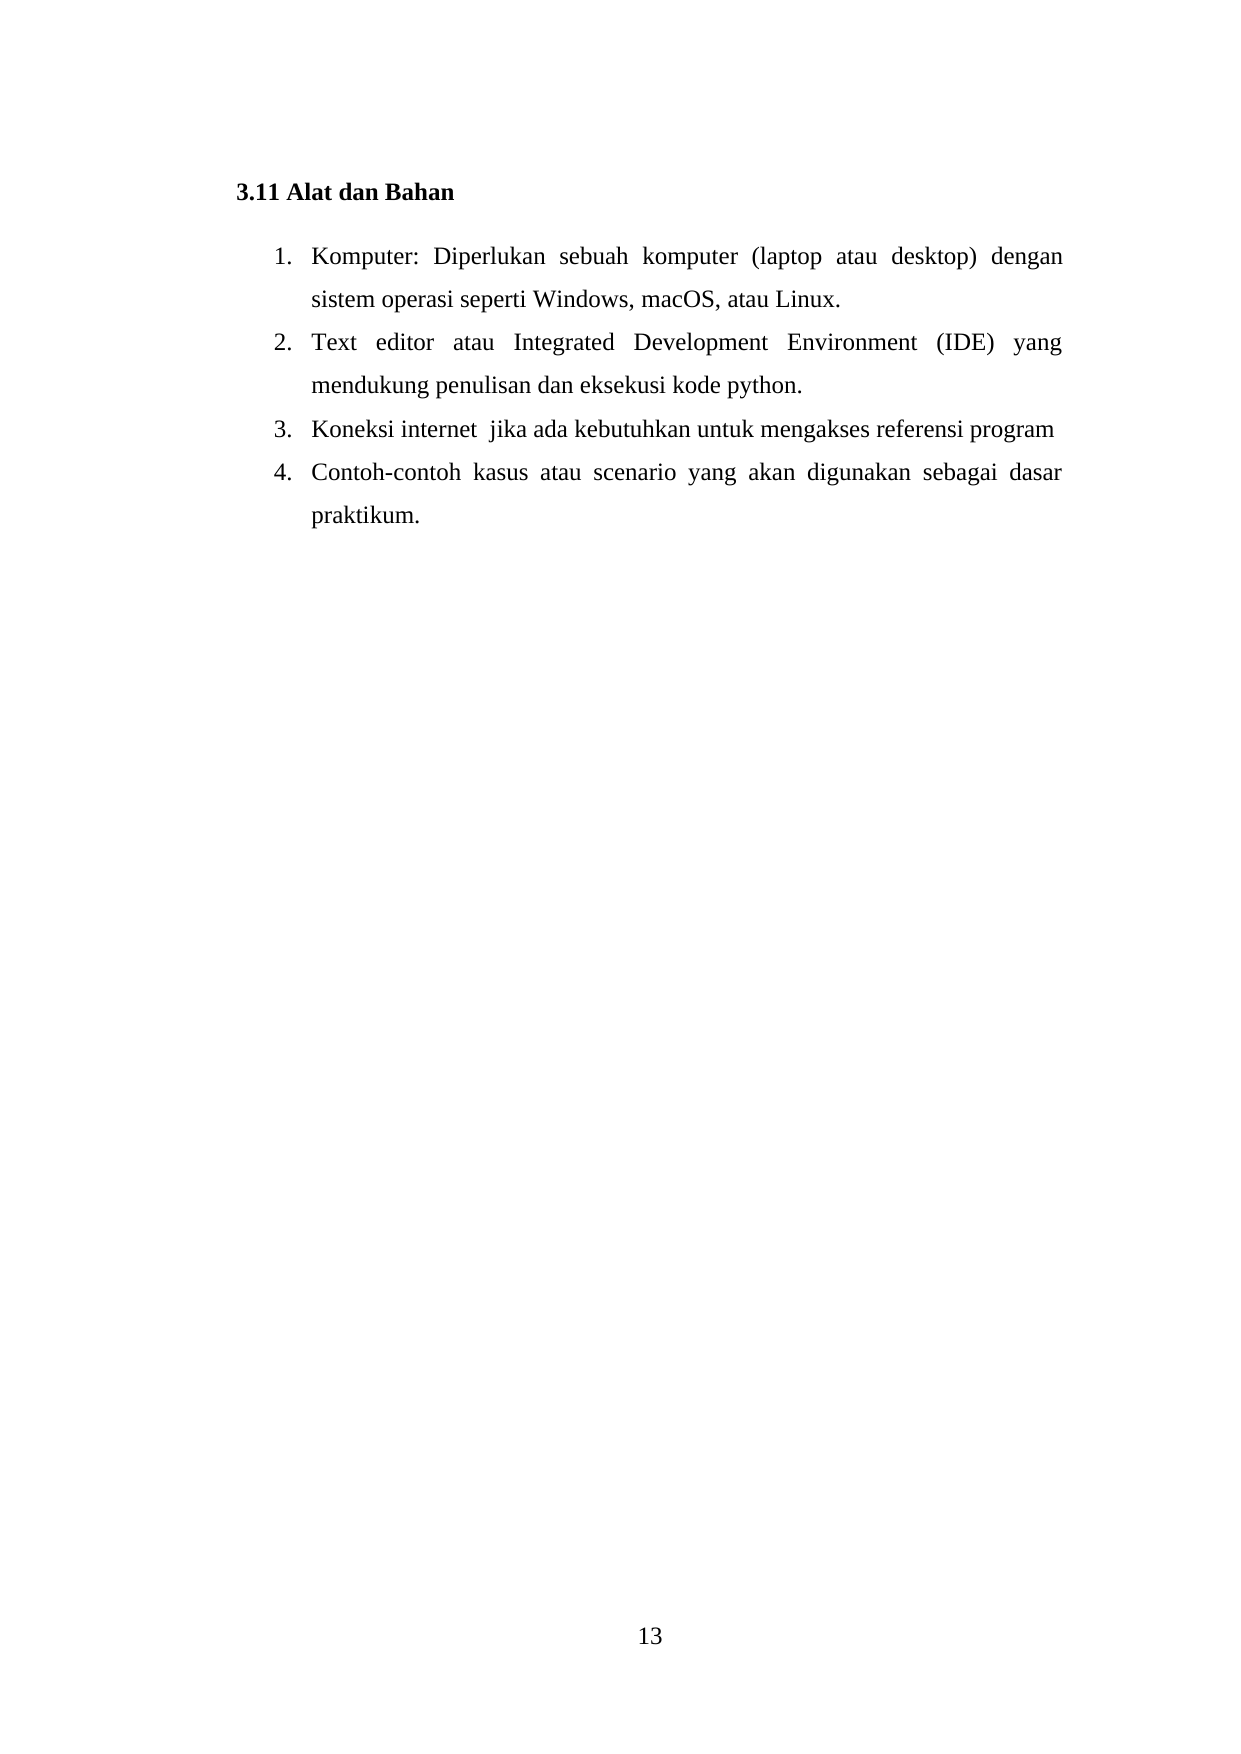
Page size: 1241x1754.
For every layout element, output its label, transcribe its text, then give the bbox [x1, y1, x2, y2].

list Komputer: Diperlukan sebuah komputer (laptop atau desktop) dengan sistem operasi seperti Windows, macOS, atau Linux. [274, 241, 1063, 313]
list Text editor atau Integrated Development Environment (IDE) yang mendukung penulisan dan eksekusi kode python. [274, 327, 1063, 399]
text 3.11 Alat dan Bahan [236, 177, 1063, 206]
list Contoh-contoh kasus atau scenario yang akan digunakan sebagai dasar praktikum. [274, 457, 1063, 529]
list Koneksi internet jika ada kebutuhkan untuk mengakses referensi program [274, 414, 1063, 442]
